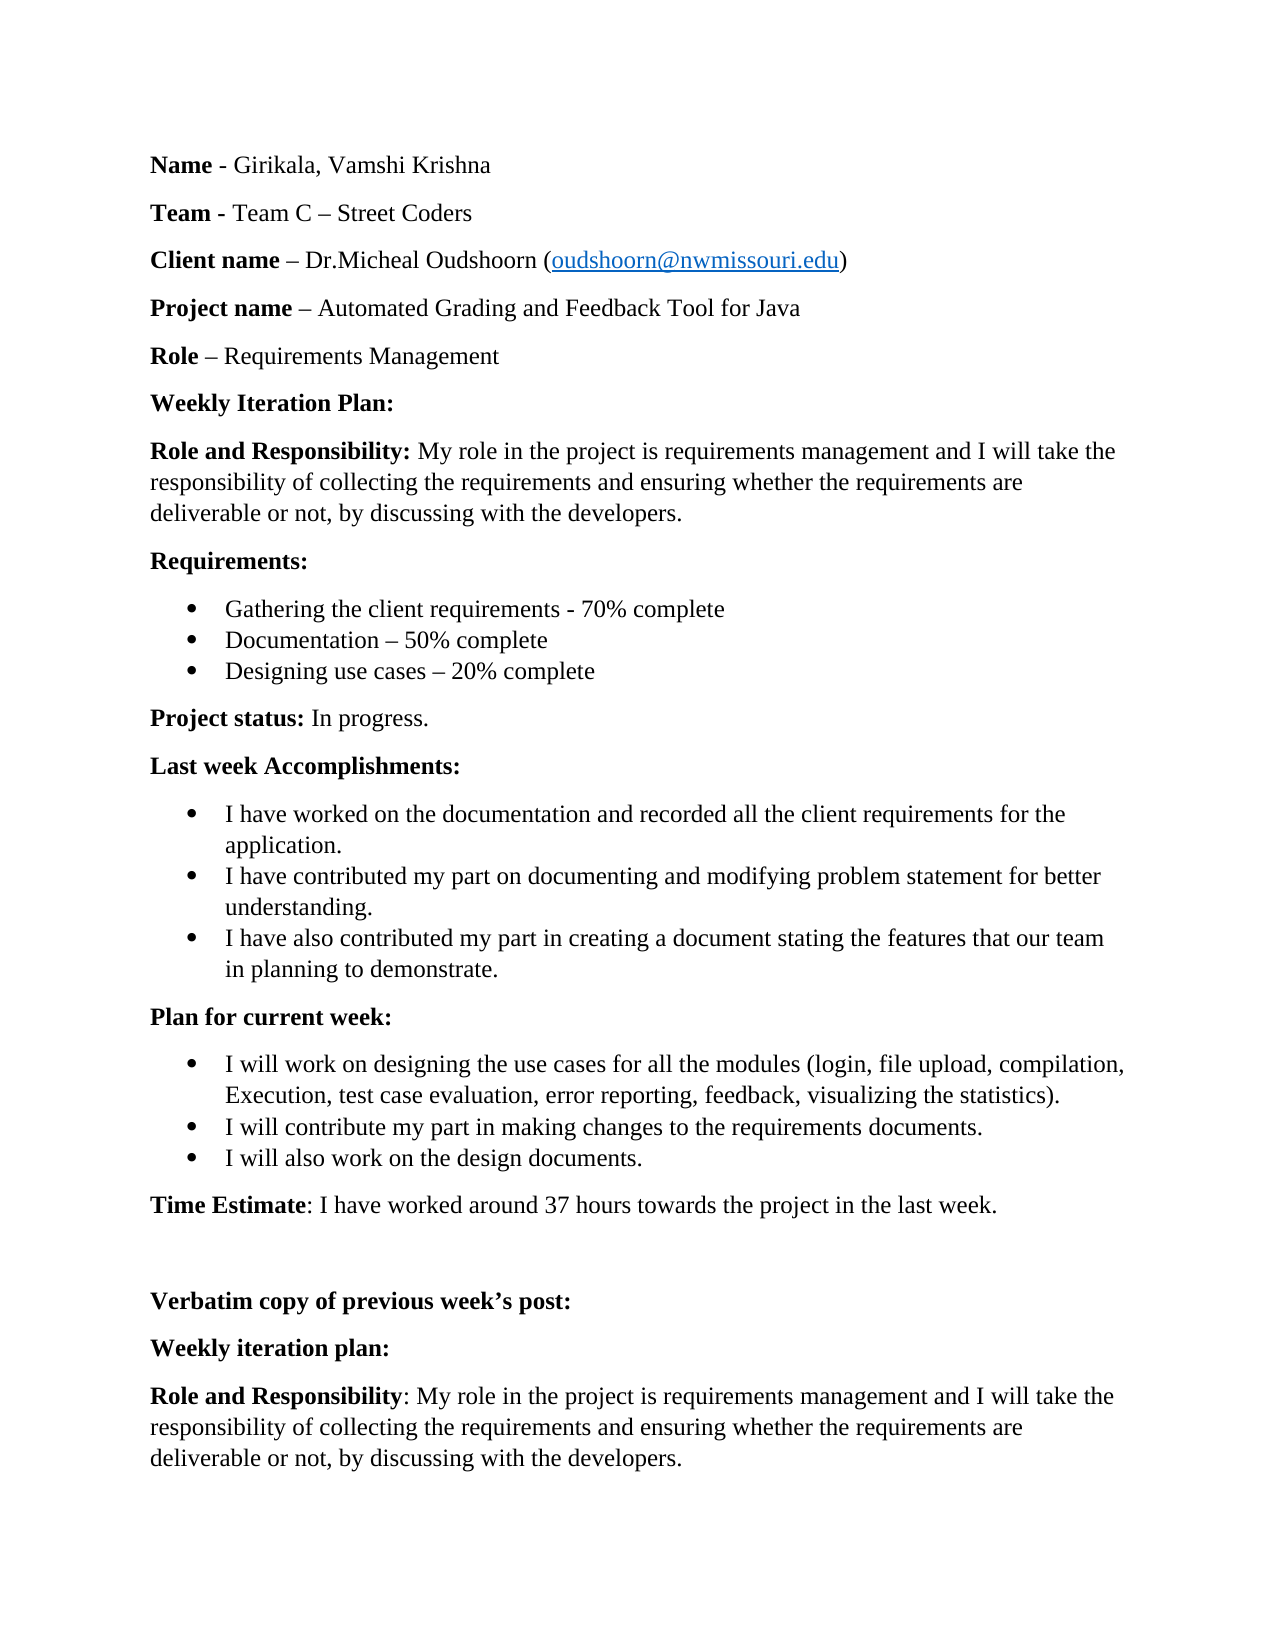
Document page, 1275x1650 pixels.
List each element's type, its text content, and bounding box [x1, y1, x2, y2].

text Last week Accomplishments: [150, 751, 1125, 780]
text Team - Team C – Street Coders [150, 198, 1125, 226]
list I have worked on the documentation and recorded all the client requirements for the application. [187, 799, 1125, 859]
text Role – Requirements Management [150, 341, 1125, 369]
text Client name – Dr.Micheal Oudshoorn (oudshoorn@nwmissouri.edu) [150, 245, 1125, 274]
text Requirements: [150, 546, 1125, 575]
text Plan for current week: [150, 1002, 1125, 1031]
list Gathering the client requirements - 70% complete [187, 594, 1125, 622]
list I will also work on the design documents. [187, 1143, 1125, 1171]
text Name - Girikala, Vamshi Krishna [150, 150, 1125, 179]
text Weekly Iteration Plan: [150, 388, 1125, 417]
list I will work on designing the use cases for all the modules (login, file upload, compilation, Execution, test case evaluation, error reporting, feedback, visualizing the statistics). [187, 1049, 1125, 1109]
text Role and Responsibility: My role in the project is requirements management and I will take the responsibility of collecting the requirements and ensuring whether the requirements are deliverable or not, by discussing with the developers. [150, 1381, 1125, 1472]
text Time Estimate: I have worked around 37 hours towards the project in the last week. [150, 1190, 1125, 1219]
text Role and Responsibility: My role in the project is requirements management and I will take the responsibility of collecting the requirements and ensuring whether the requirements are deliverable or not, by discussing with the developers. [150, 436, 1125, 527]
list I have also contributed my part in creating a document stating the features that our team in planning to demonstrate. [187, 923, 1125, 983]
list I have contributed my part on documenting and modifying problem statement for better understanding. [187, 861, 1125, 921]
list Documentation – 50% complete [187, 625, 1125, 653]
text Verbatim copy of previous week’s post: [150, 1286, 1125, 1314]
list Designing use cases – 20% complete [187, 656, 1125, 684]
list I will contribute my part in making changes to the requirements documents. [187, 1112, 1125, 1140]
text Weekly iteration plan: [150, 1333, 1125, 1362]
text Project status: In progress. [150, 703, 1125, 732]
text Project name – Automated Grading and Feedback Tool for Java [150, 293, 1125, 322]
